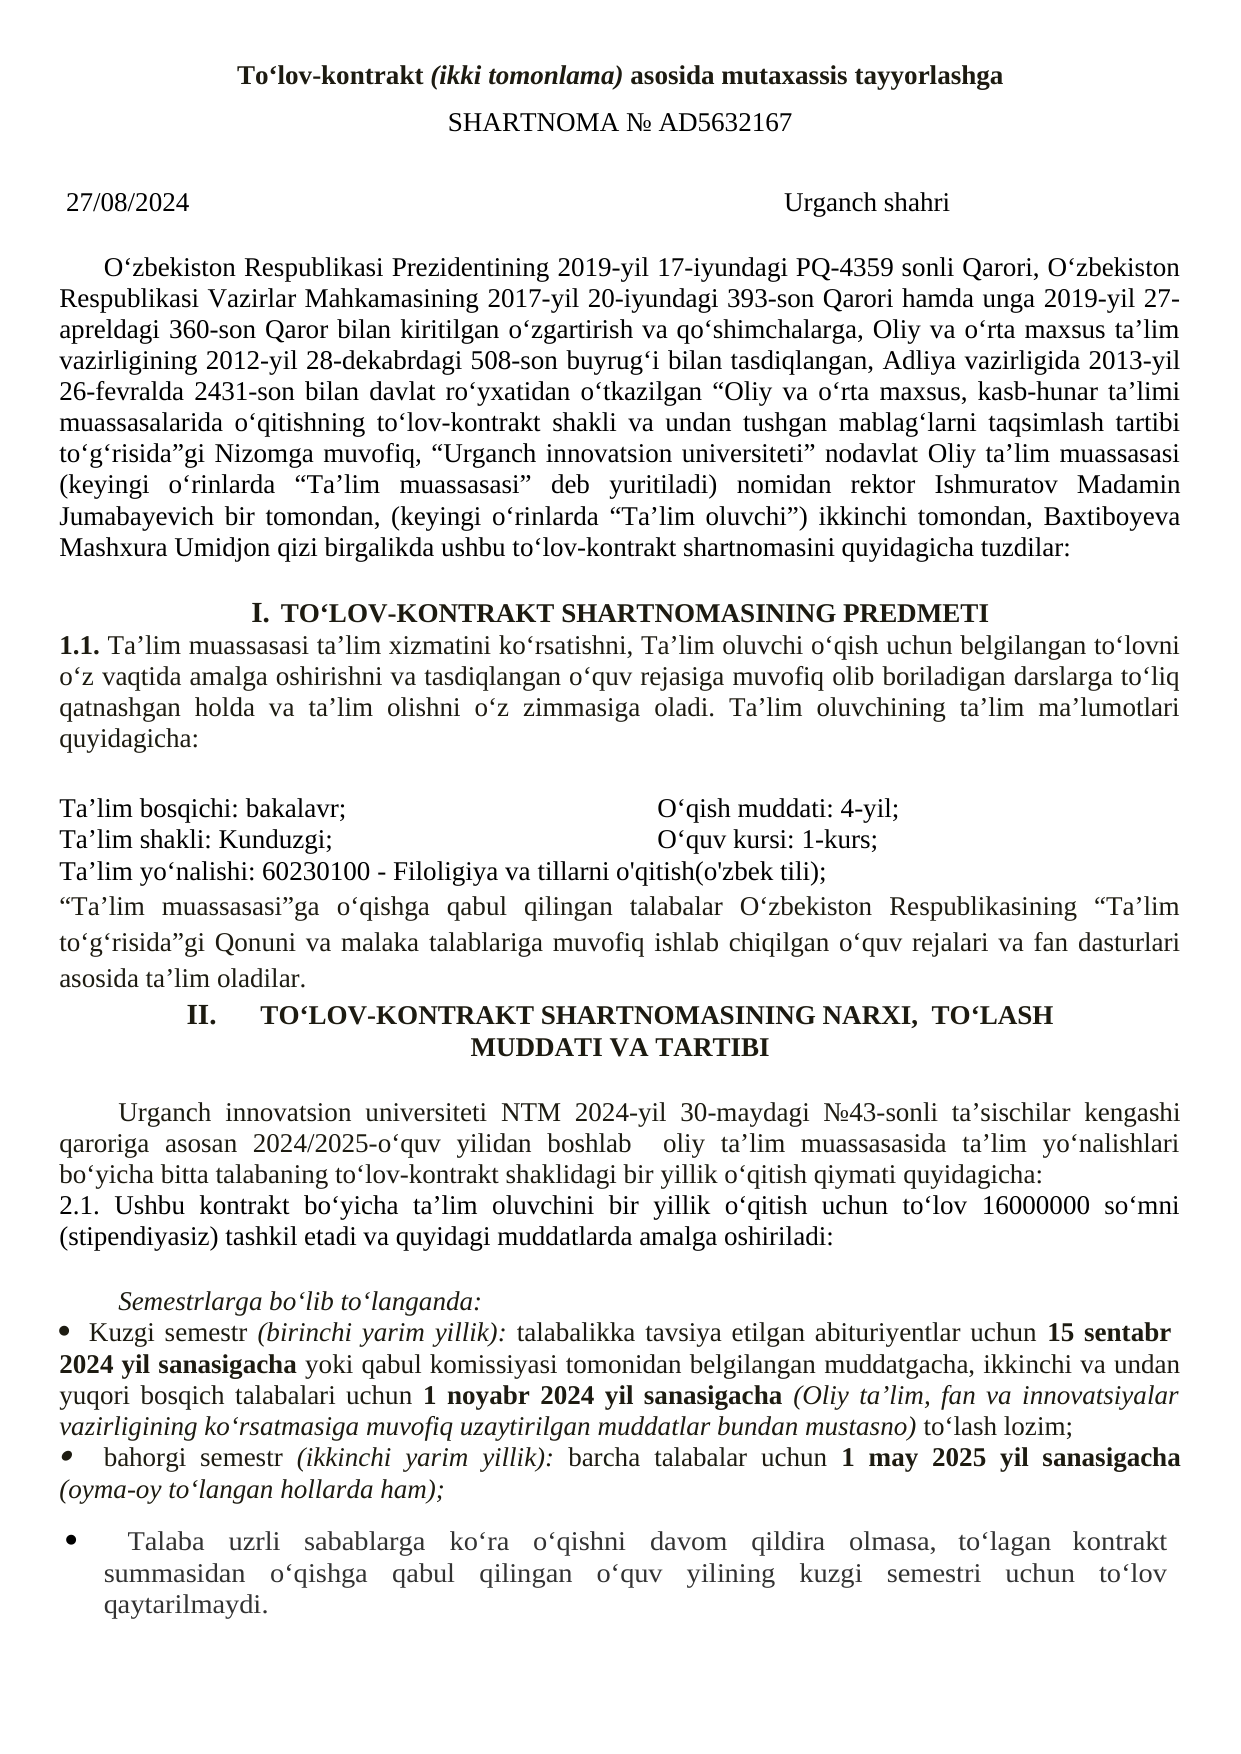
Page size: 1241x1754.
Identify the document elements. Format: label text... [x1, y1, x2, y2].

text Semestrlarga bo‘lib to‘langanda: [59, 1285, 1181, 1316]
text Ta’lim yo‘nalishi: 60230100 - Filoligiya va tillarni o'qitish(o'zbek tili); [59, 854, 1181, 886]
text 27/08/2024 Urganch shahri [59, 186, 1181, 217]
text SHARTNOMA № AD5632167 [59, 106, 1181, 137]
list TO‘LOV-KONTRAKT SHARTNOMASINING NARXI, TO‘LASH [59, 997, 1181, 1031]
list bahorgi semestr (ikkinchi yarim yillik): barcha talabalar uchun 1 may 2025 yil sanasigacha (oyma-oy to‘langan hollarda ham); [59, 1441, 1181, 1504]
text 1.1. Ta’lim muassasasi ta’lim xizmatini ko‘rsatishni, Ta’lim oluvchi o‘qish uchun belgilangan to‘lovni o‘z vaqtida amalga oshirishni va tasdiqlangan o‘quv rejasiga muvofiq olib boriladigan darslarga to‘liq qatnashgan holda va ta’lim olishni o‘z zimmasiga oladi. Ta’lim oluvchining ta’lim ma’lumotlari quyidagicha: [59, 629, 1181, 754]
list Kuzgi semestr (birinchi yarim yillik): talabalikka tavsiya etilgan abituriyentlar uchun 15 sentabr 2024 yil sanasigacha yoki qabul komissiyasi tomonidan belgilangan muddatgacha, ikkinchi va undan yuqori bosqich talabalari uchun 1 noyabr 2024 yil sanasigacha (Oliy ta’lim, fan va innovatsiyalar vazirligining koʻrsatmasiga muvofiq uzaytirilgan muddatlar bundan mustasno) to‘lash lozim; [59, 1316, 1181, 1441]
text Urganch innovatsion universiteti NTM 2024-yil 30-maydagi №43-sonli ta’sischilar kengashi qaroriga asosan 2024/2025-oʻquv yilidan boshlab oliy ta’lim muassasasida ta’lim yoʻnalishlari boʻyicha bitta talabaning toʻlov-kontrakt shaklidagi bir yillik oʻqitish qiymati quyidagicha: [59, 1096, 1181, 1189]
text To‘lov-kontrakt (ikki tomonlama) asosida mutaxassis tayyorlashga [59, 59, 1181, 90]
list Talaba uzrli sabablarga koʻra oʻqishni davom qildira olmasa, toʻlagan kontrakt summasidan oʻqishga qabul qilingan oʻquv yilining kuzgi semestri uchun toʻlov qaytarilmaydi. [66, 1525, 1168, 1619]
list TO‘LOV-KONTRAKT SHARTNOMASINING PREDMETI [59, 596, 1181, 629]
list MUDDATI VA TARTIBI [59, 1031, 1181, 1062]
text O‘qish muddati: 4-yil; [657, 792, 1181, 823]
text Ta’lim bosqichi: bakalavr; Ta’lim shakli: Kunduzgi; [59, 792, 583, 854]
text Oʻzbekiston Respublikasi Prezidentining 2019-yil 17-iyundagi PQ-4359 sonli Qarori, O‘zbekiston Respublikasi Vazirlar Mahkamasining 2017-yil 20-iyundagi 393-son Qarori hamda unga 2019-yil 27- apreldagi 360-son Qaror bilan kiritilgan o‘zgartirish va qo‘shimchalarga, Oliy va o‘rta maxsus ta’lim vazirligining 2012-yil 28-dekabrdagi 508-son buyrug‘i bilan tasdiqlangan, Adliya vazirligida 2013-yil 26-fevralda 2431-son bilan davlat ro‘yxatidan o‘tkazilgan “Oliy va o‘rta maxsus, kasb-hunar ta’limi muassasalarida o‘qitishning to‘lov-kontrakt shakli va undan tushgan mablag‘larni taqsimlash tartibi to‘g‘risida”gi Nizomga muvofiq, “Urganch innovatsion universiteti” nodavlat Oliy ta’lim muassasasi (keyingi oʻrinlarda “Ta’lim muassasasi” deb yuritiladi) nomidan rektor Ishmuratov Madamin Jumabayevich bir tomondan, (keyingi o‘rinlarda “Ta’lim oluvchi”) ikkinchi tomondan, Baxtiboyeva Mashxura Umidjon qizi birgalikda ushbu to‘lov-kontrakt shartnomasini quyidagicha tuzdilar: [59, 251, 1181, 562]
text O‘quv kursi: 1-kurs; [657, 823, 1181, 854]
text “Ta’lim muassasasi”ga o‘qishga qabul qilingan talabalar O‘zbekiston Respublikasining “Ta’lim to‘g‘risida”gi Qonuni va malaka talablariga muvofiq ishlab chiqilgan o‘quv rejalari va fan dasturlari asosida ta’lim oladilar. [59, 890, 1181, 993]
text 2.1. Ushbu kontrakt bo‘yicha ta’lim oluvchini bir yillik o‘qitish uchun to‘lov 16000000 soʻmni (stipendiyasiz) tashkil etadi va quyidagi muddatlarda amalga oshiriladi: [59, 1189, 1181, 1251]
